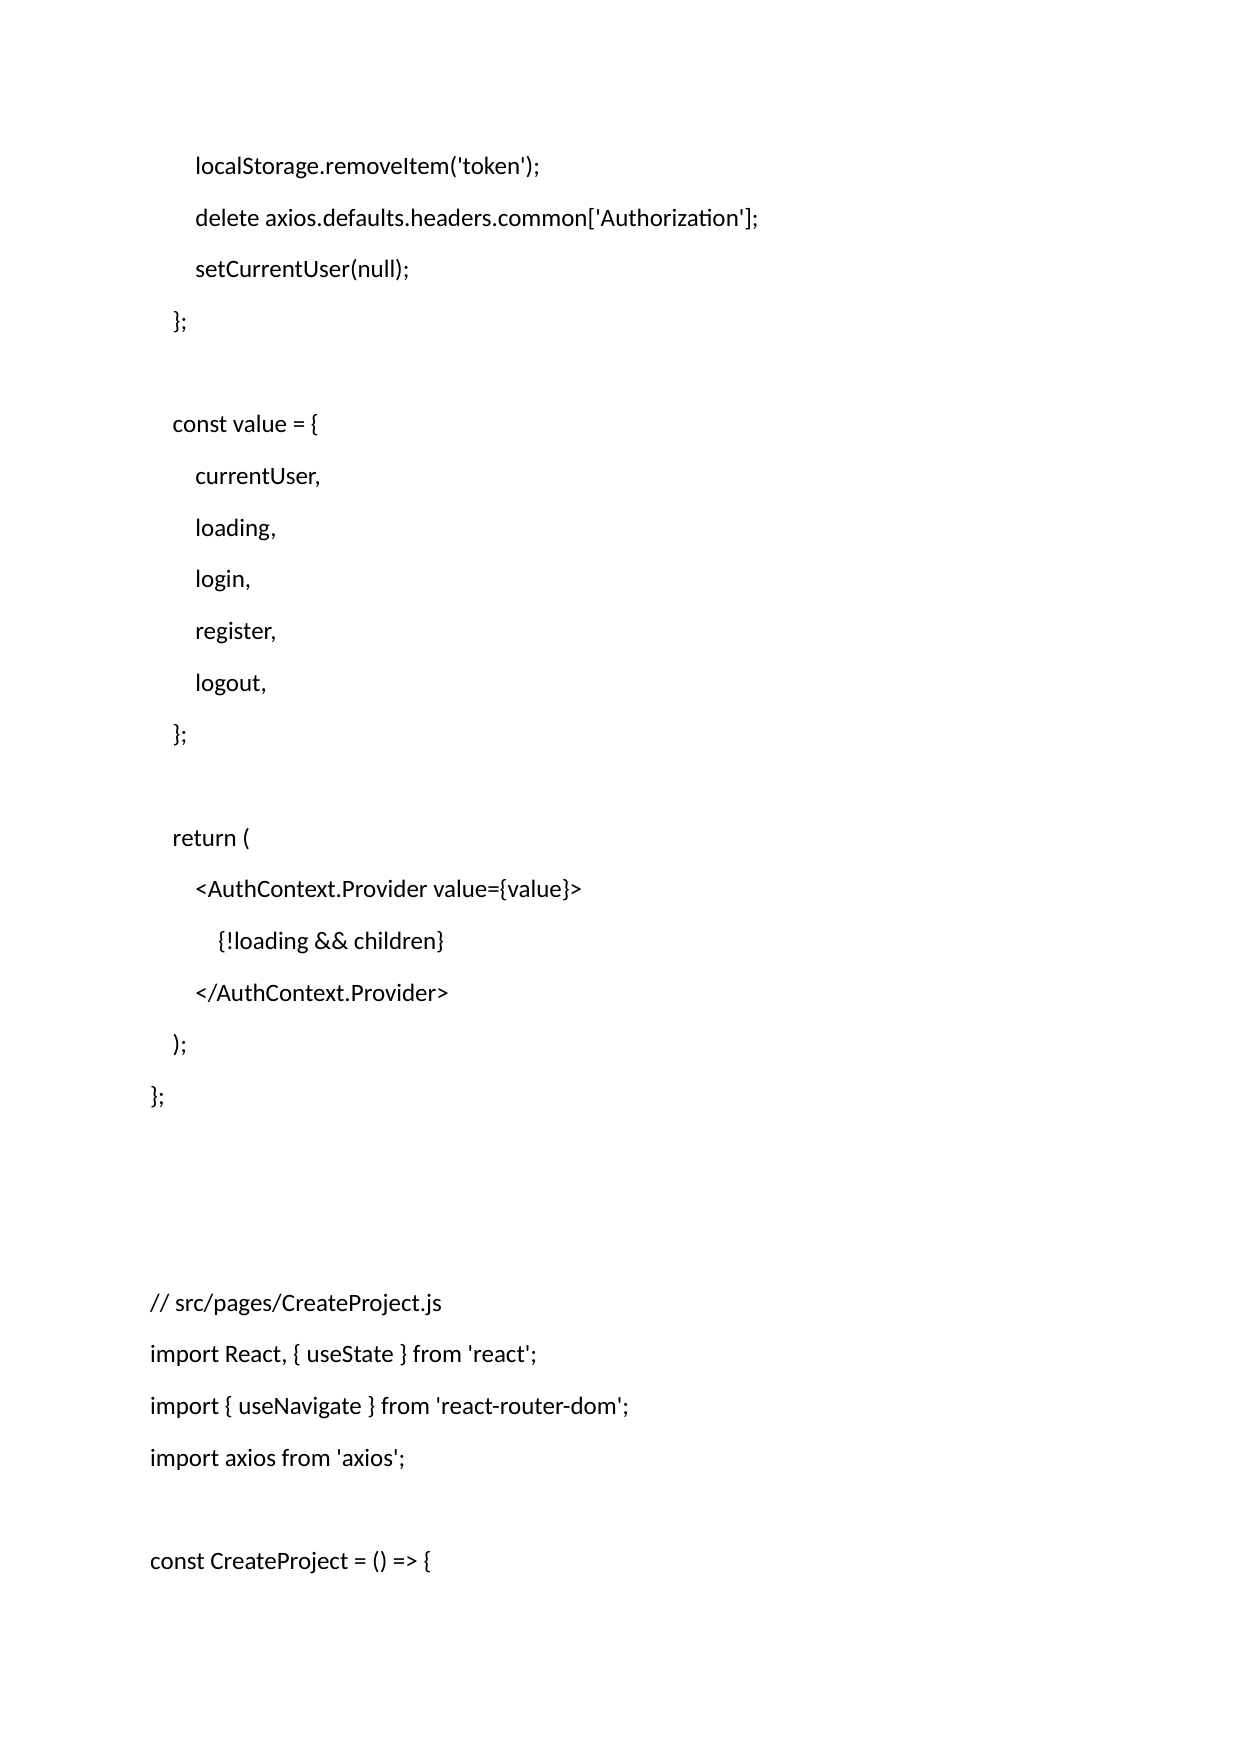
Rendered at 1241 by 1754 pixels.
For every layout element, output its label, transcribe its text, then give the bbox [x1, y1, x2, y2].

text setCurrentUser(null); [150, 253, 1090, 284]
text localStorage.removeItem('token'); [150, 150, 1090, 181]
text ); [150, 1028, 1090, 1059]
text }; [150, 305, 1090, 336]
text loading, [150, 512, 1090, 542]
text const value = { [150, 408, 1090, 439]
text <AuthContext.Provider value={value}> [150, 873, 1090, 904]
text </AuthContext.Provider> [150, 977, 1090, 1007]
text return ( [150, 822, 1090, 852]
text const CreateProject = () => { [150, 1545, 1090, 1576]
text {!loading && children} [150, 925, 1090, 956]
text // src/pages/CreateProject.js [150, 1287, 1090, 1317]
text register, [150, 615, 1090, 646]
text import React, { useState } from 'react'; [150, 1338, 1090, 1369]
text import axios from 'axios'; [150, 1442, 1090, 1472]
text currentUser, [150, 460, 1090, 491]
text logout, [150, 667, 1090, 697]
text login, [150, 563, 1090, 594]
text }; [150, 1080, 1090, 1111]
text delete axios.defaults.headers.common['Authorization']; [150, 202, 1090, 232]
text }; [150, 718, 1090, 749]
text import { useNavigate } from 'react-router-dom'; [150, 1390, 1090, 1421]
